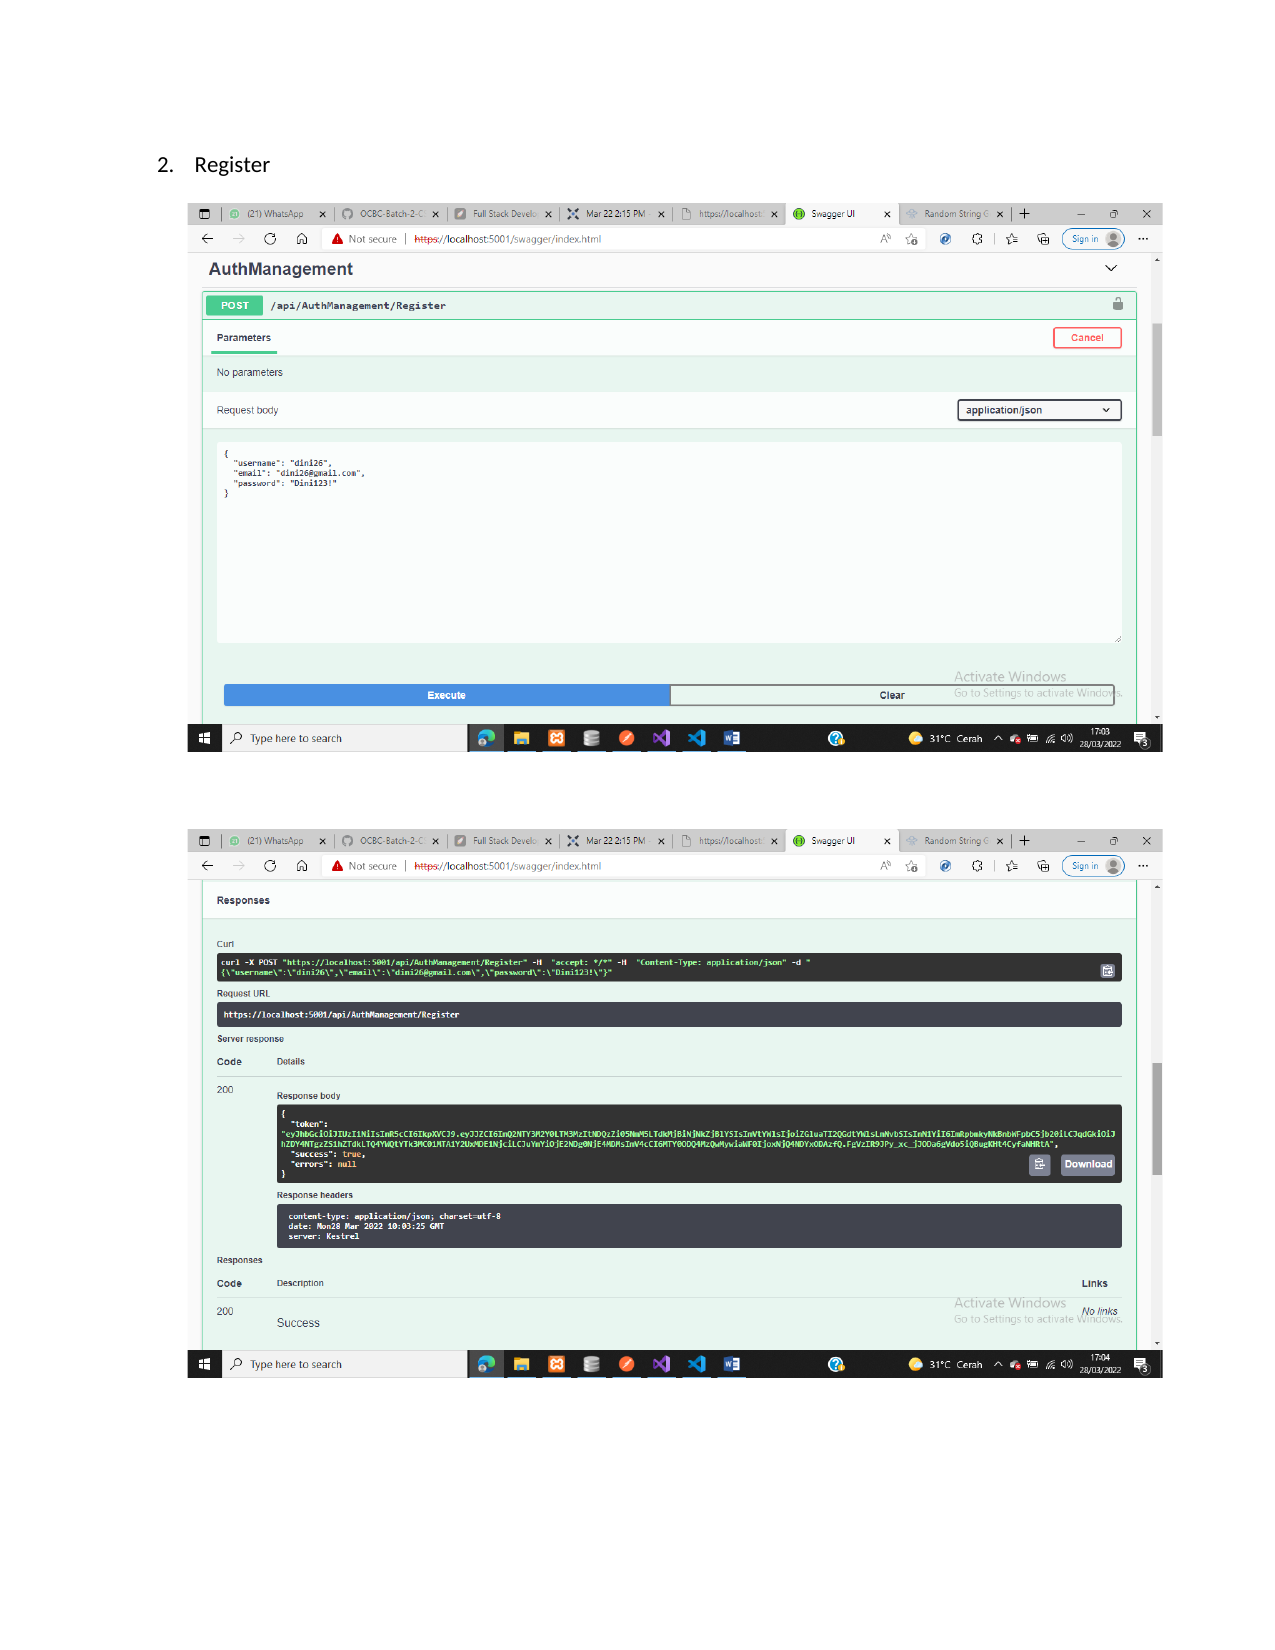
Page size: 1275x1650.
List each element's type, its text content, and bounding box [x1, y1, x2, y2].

picture [187, 829, 1163, 1378]
list Register [157, 150, 1125, 178]
picture [187, 203, 1163, 752]
